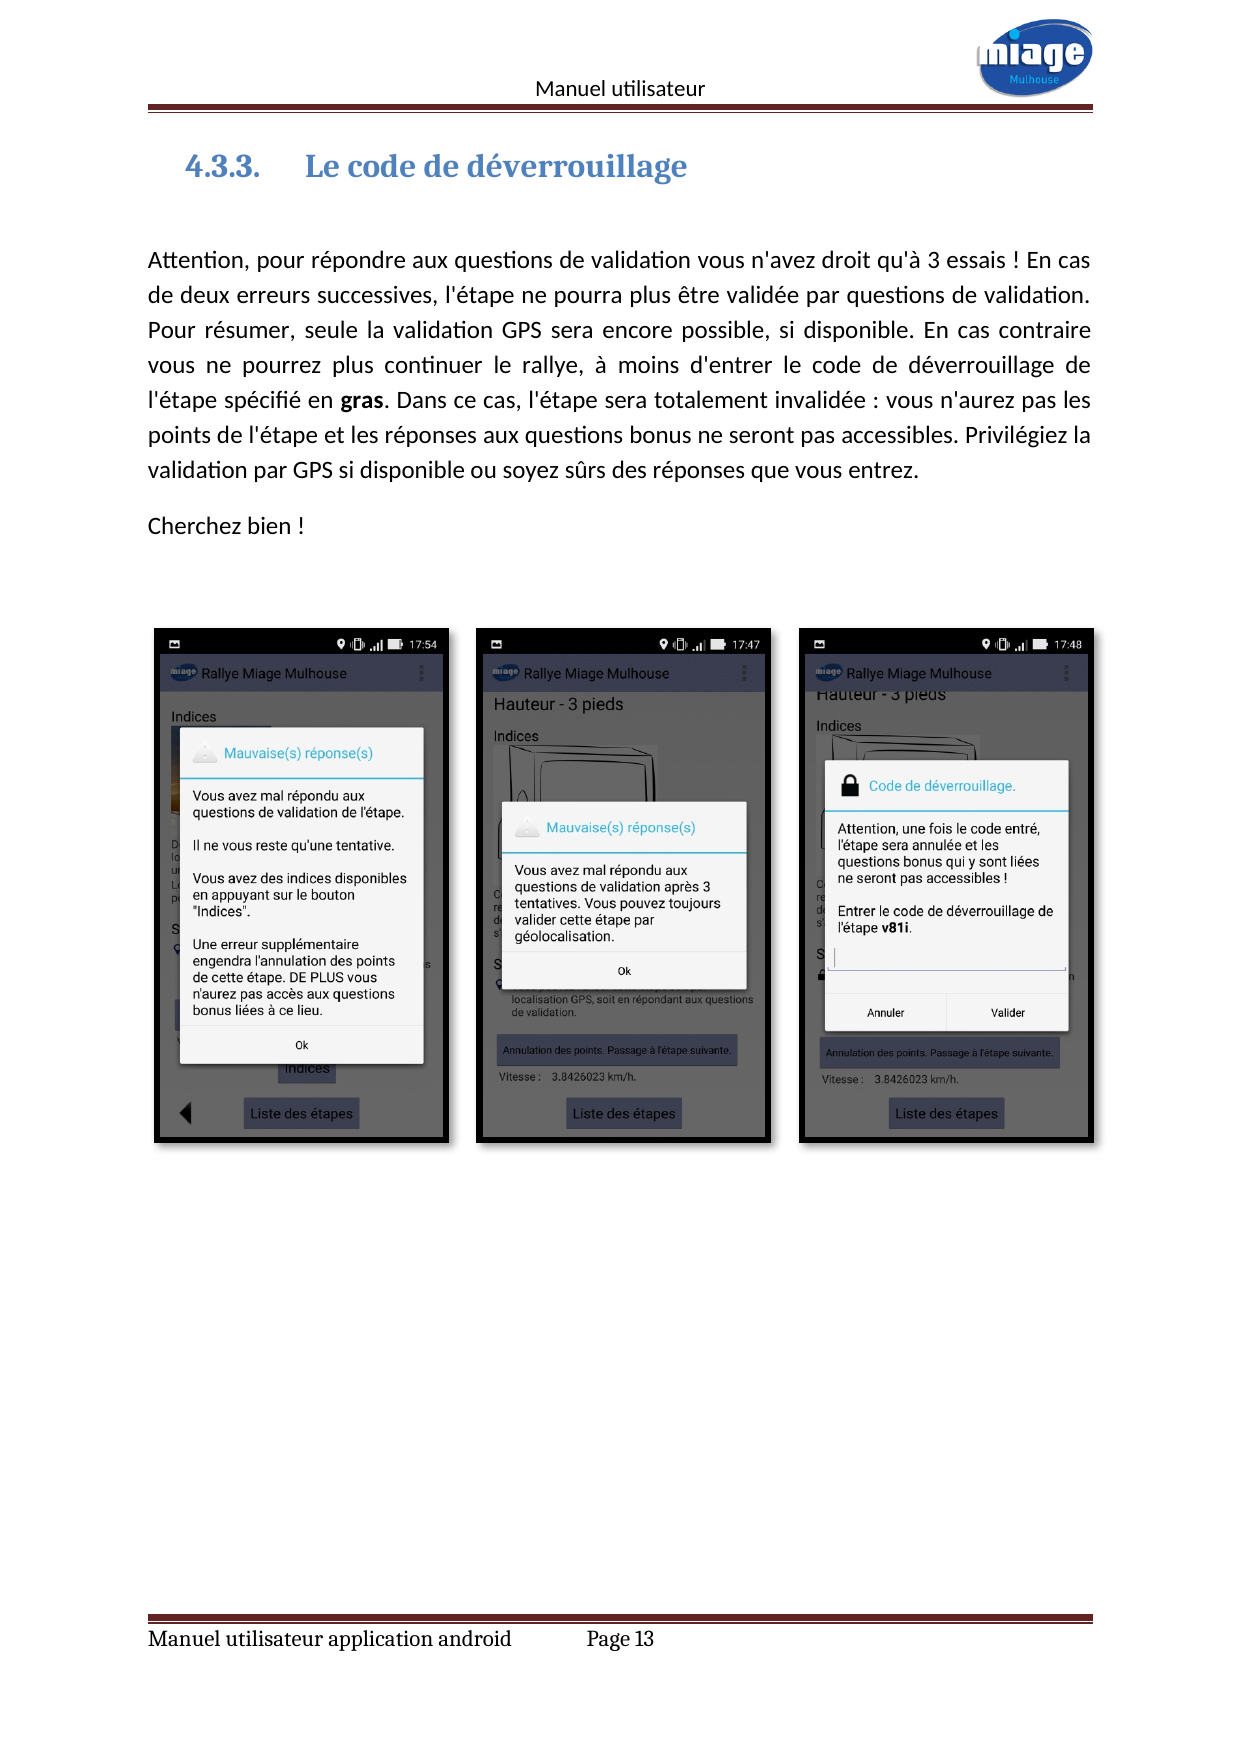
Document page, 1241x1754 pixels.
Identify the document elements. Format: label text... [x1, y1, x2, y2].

picture [805, 635, 1088, 1137]
table_header [781, 622, 1104, 1160]
picture [483, 635, 765, 1137]
subtitle Le code de déverrouillage [185, 148, 1093, 186]
text Attention, pour répondre aux questions de validation vous n'avez droit qu'à 3 essais ! En cas de deux erreurs successives, l'étape ne pourra plus être validée par questions de validation. Pour résumer, seule la validation GPS sera encore possible, si disponible. En cas contraire vous ne pourrez plus continuer le rallye, à moins d'entrer le code de déverrouillage de l'étape spécifié en gras. Dans ce cas, l'étape sera totalement invalidée : vous n'aurez pas les points de l'étape et les réponses aux questions bonus ne seront pas accessibles. Privilégiez la validation par GPS si disponible ou soyez sûrs des réponses que vous entrez. [148, 245, 1093, 485]
picture [160, 635, 443, 1137]
table_header [459, 622, 781, 1160]
table_header [136, 622, 459, 1160]
picture [971, 15, 1095, 98]
text Cherchez bien ! [148, 511, 1093, 541]
